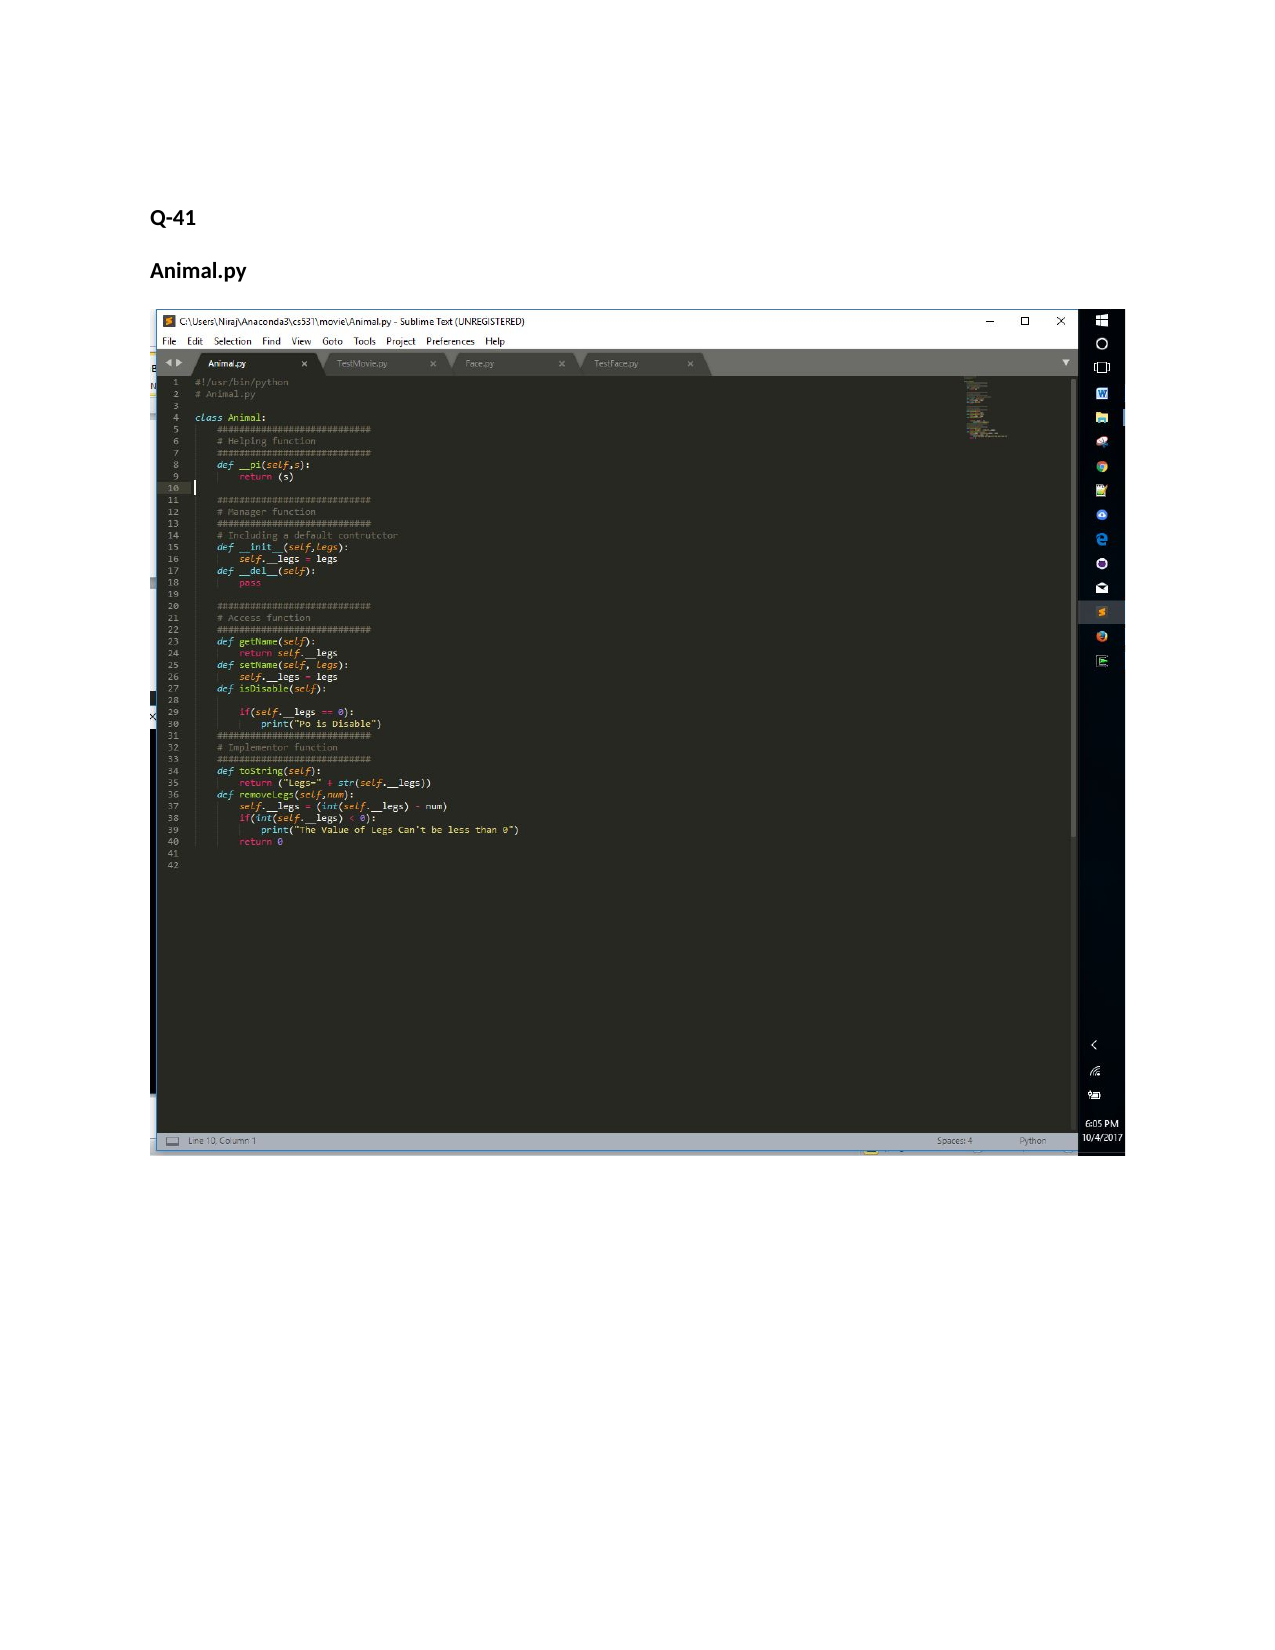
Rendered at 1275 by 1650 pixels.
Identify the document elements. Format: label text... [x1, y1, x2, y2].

text Animal.py [150, 256, 1125, 284]
picture [150, 309, 1125, 1156]
text Q-41 [150, 203, 1125, 231]
